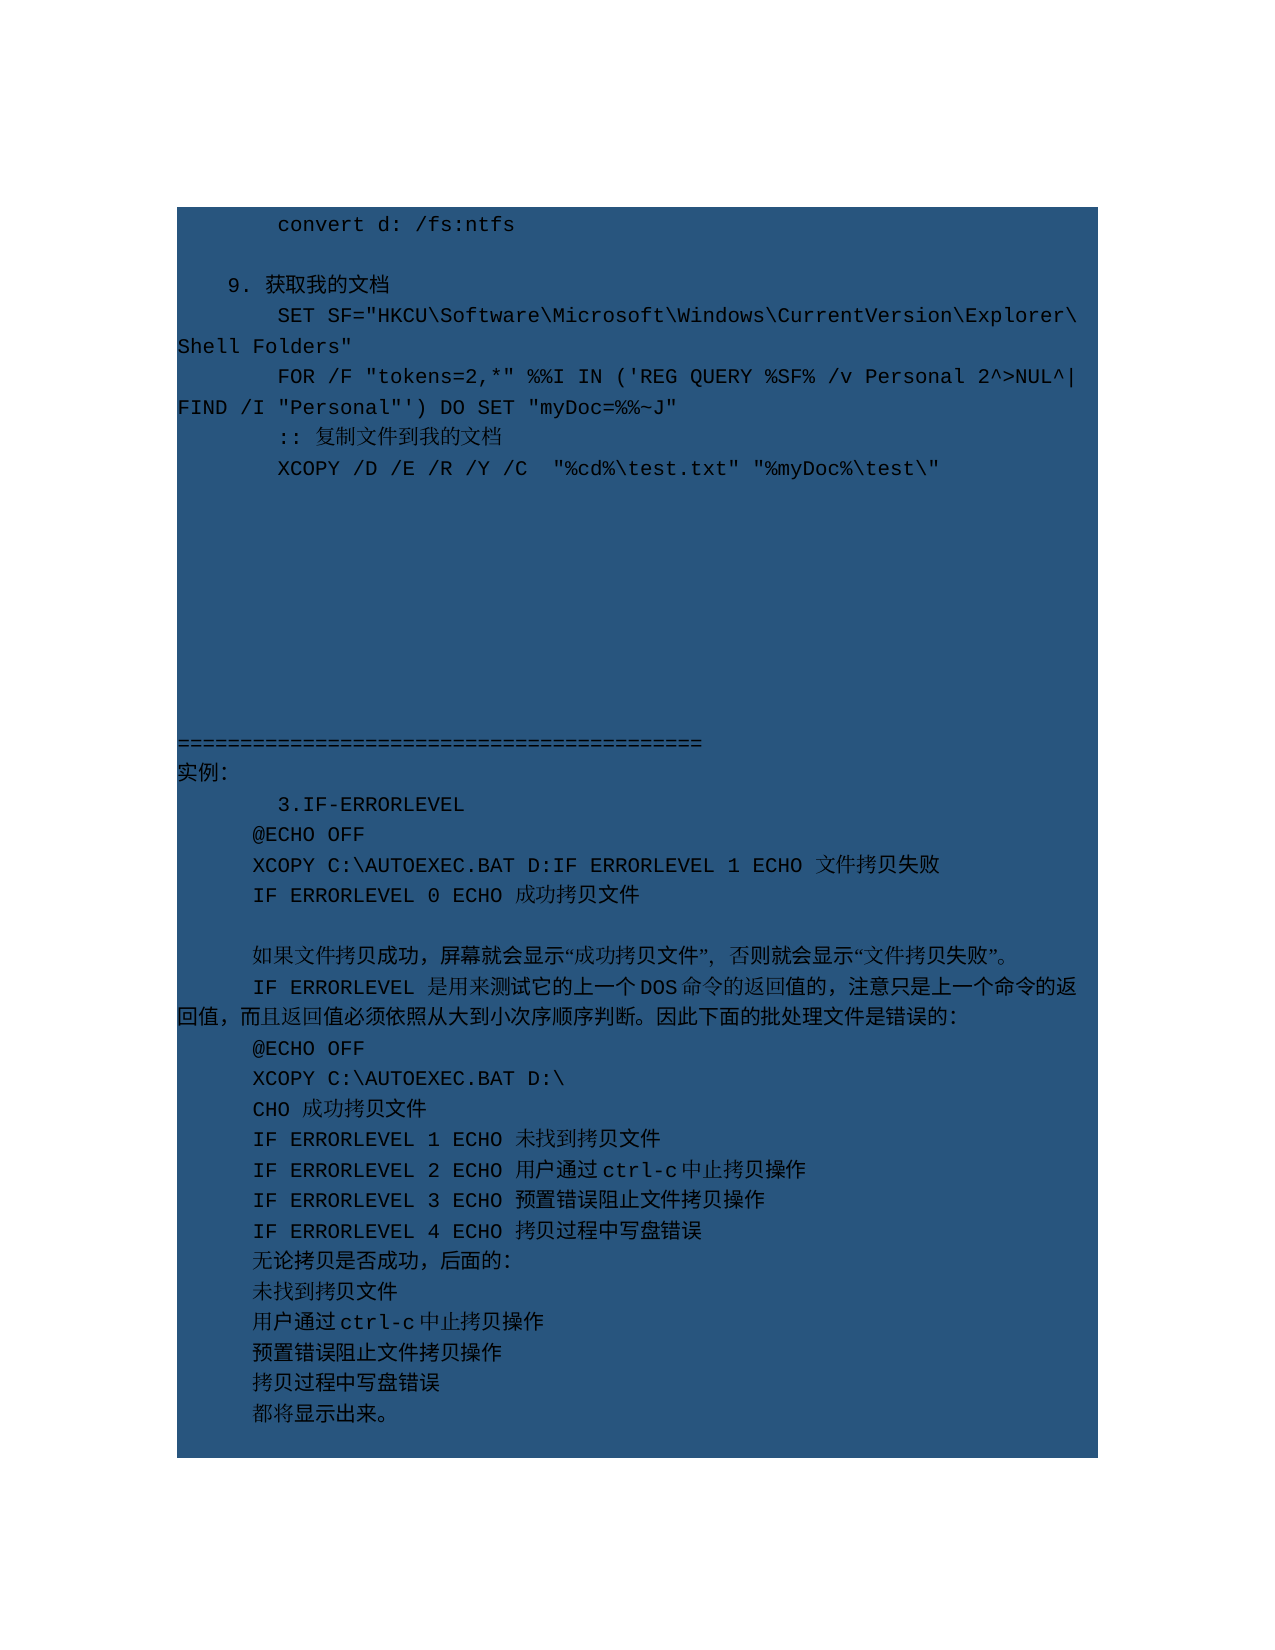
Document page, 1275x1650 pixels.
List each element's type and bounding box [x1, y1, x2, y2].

text [177, 207, 1098, 1458]
